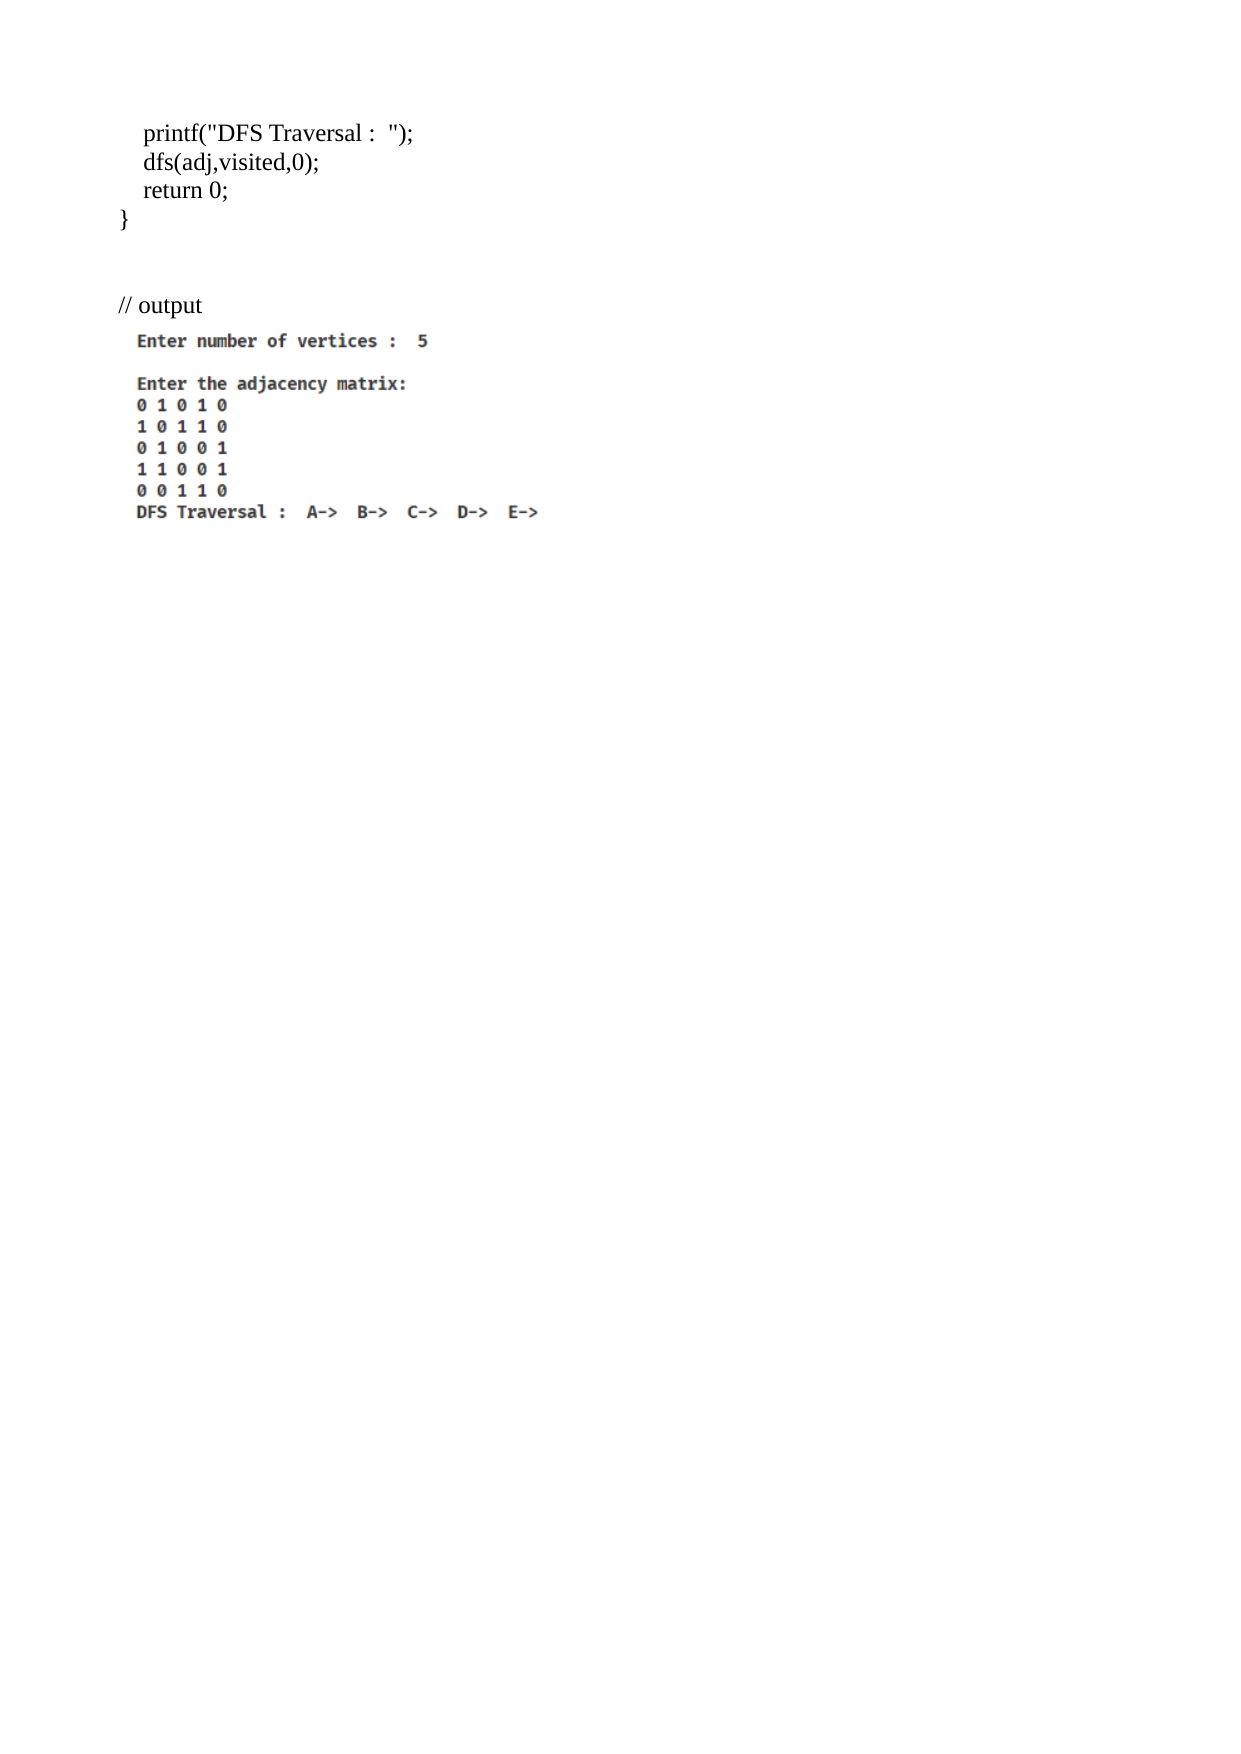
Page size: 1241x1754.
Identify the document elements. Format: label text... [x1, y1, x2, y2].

text dfs(adj,visited,0); [118, 147, 1122, 176]
text } [118, 204, 1122, 233]
text // output [118, 291, 1122, 319]
text return 0; [118, 176, 1122, 204]
picture [119, 331, 618, 522]
text printf("DFS Traversal : "); [118, 118, 1122, 147]
